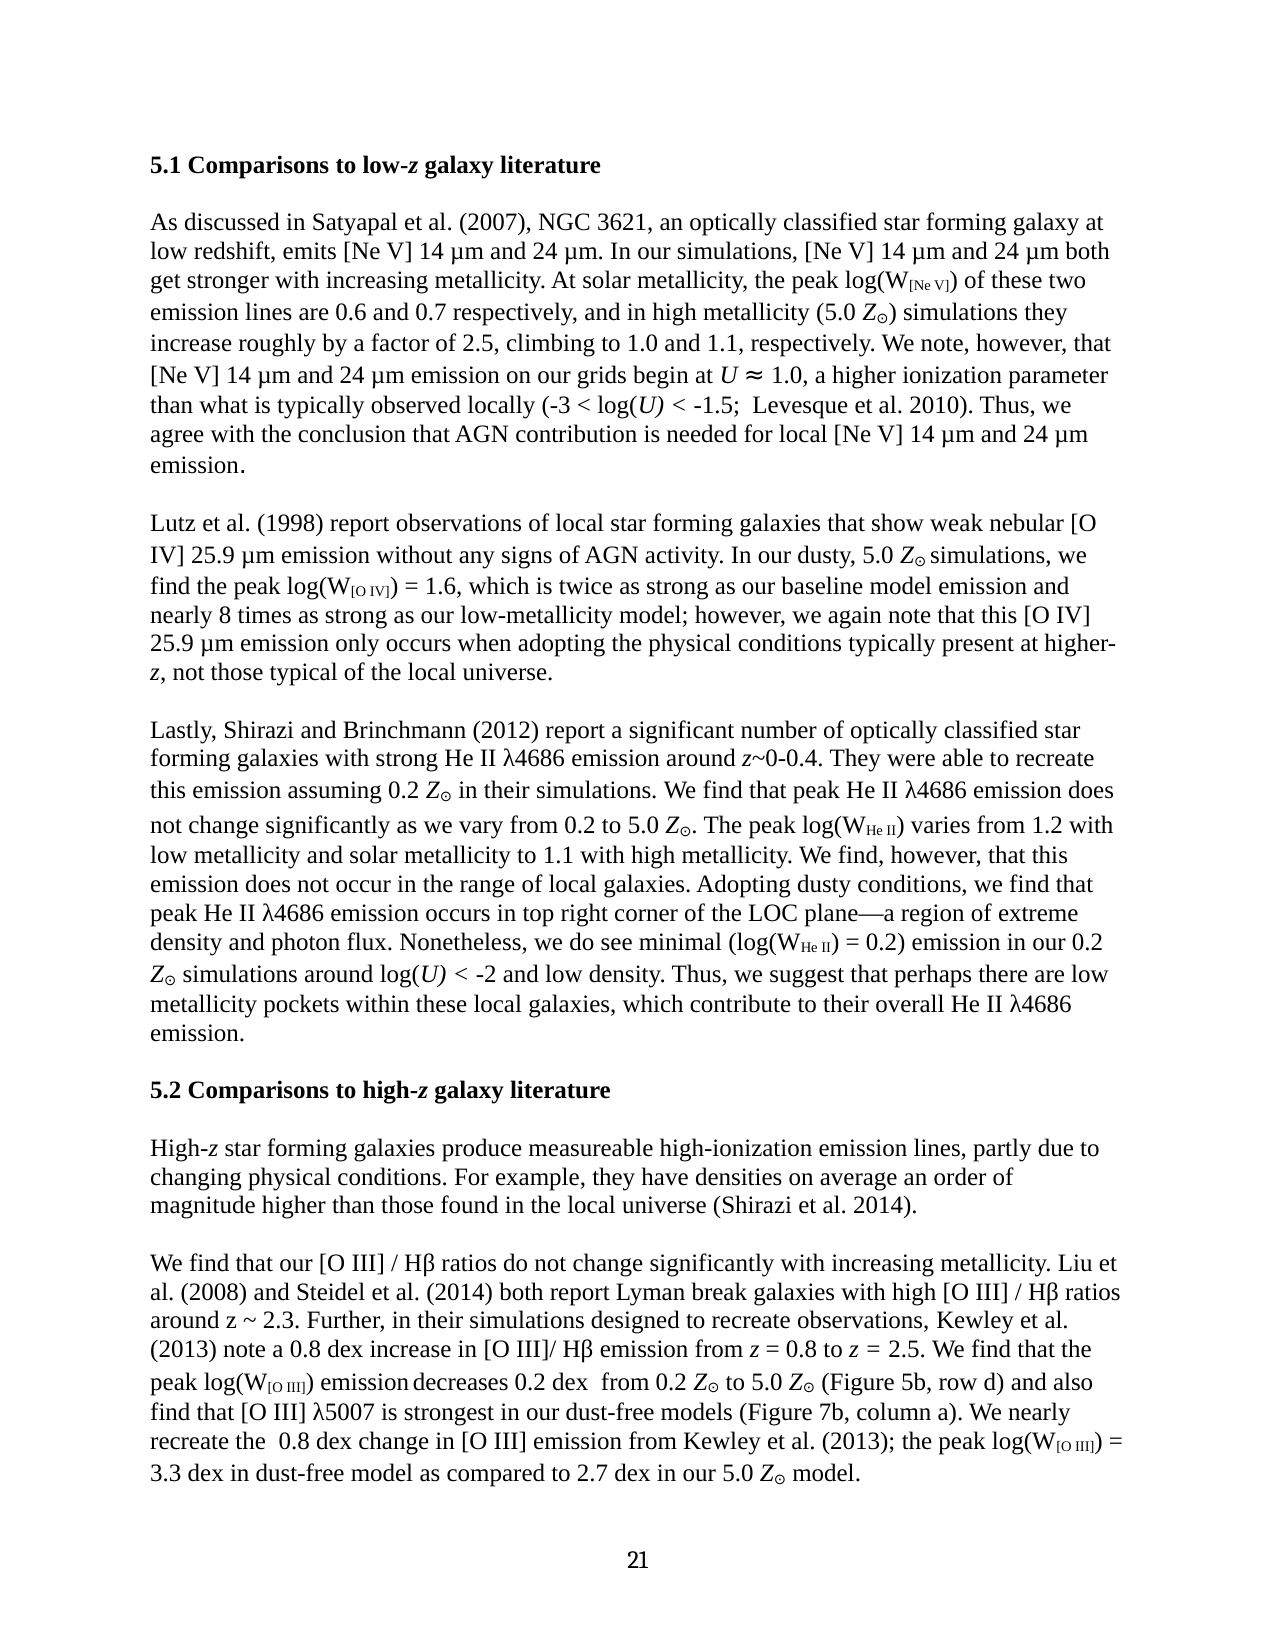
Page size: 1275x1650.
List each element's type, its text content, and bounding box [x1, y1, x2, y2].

text Lastly, Shirazi and Brinchmann (2012) report a significant number of optically classified star forming galaxies with strong He II λ4686 emission around z~0-0.4. They were able to recreate this emission assuming 0.2 Z⊙ in their simulations. We find that peak He II λ4686 emission does not change significantly as we vary from 0.2 to 5.0 Z⊙. The peak log(WHe II) varies from 1.2 with low metallicity and solar metallicity to 1.1 with high metallicity. We find, however, that this emission does not occur in the range of local galaxies. Adopting dusty conditions, we find that peak He II λ4686 emission occurs in top right corner of the LOC plane—a region of extreme density and photon flux. Nonetheless, we do see minimal (log(WHe II) = 0.2) emission in our 0.2 Z⊙ simulations around log(U) < -2 and low density. Thus, we suggest that perhaps there are low metallicity pockets within these local galaxies, which contribute to their overall He II λ4686 emission. [150, 715, 1125, 1047]
text High-z star forming galaxies produce measureable high-ionization emission lines, partly due to changing physical conditions. For example, they have densities on average an order of magnitude higher than those found in the local universe (Shirazi et al. 2014). [150, 1133, 1125, 1219]
text 5.2 Comparisons to high-z galaxy literature [150, 1076, 1125, 1104]
text 5.1 Comparisons to low-z galaxy literature [150, 150, 1125, 179]
text As discussed in Satyapal et al. (2007), NGC 3621, an optically classified star forming galaxy at low redshift, emits [Ne V] 14 µm and 24 µm. In our simulations, [Ne V] 14 µm and 24 µm both get stronger with increasing metallicity. At solar metallicity, the peak log(W[Ne V]) of these two emission lines are 0.6 and 0.7 respectively, and in high metallicity (5.0 Z⊙) simulations they increase roughly by a factor of 2.5, climbing to 1.0 and 1.1, respectively. We note, however, that [Ne V] 14 µm and 24 µm emission on our grids begin at U ≈ 1.0, a higher ionization parameter than what is typically observed locally (-3 < log(U) < -1.5; Levesque et al. 2010). Thus, we agree with the conclusion that AGN contribution is needed for local [Ne V] 14 µm and 24 µm emission. [150, 207, 1125, 479]
text Lutz et al. (1998) report observations of local star forming galaxies that show weak nebular [O IV] 25.9 µm emission without any signs of AGN activity. In our dusty, 5.0 Z⊙ simulations, we find the peak log(W[O IV]) = 1.6, which is twice as strong as our baseline model emission and nearly 8 times as strong as our low-metallicity model; however, we again note that this [O IV] 25.9 µm emission only occurs when adopting the physical conditions typically present at higher-z, not those typical of the local universe. [150, 508, 1125, 686]
